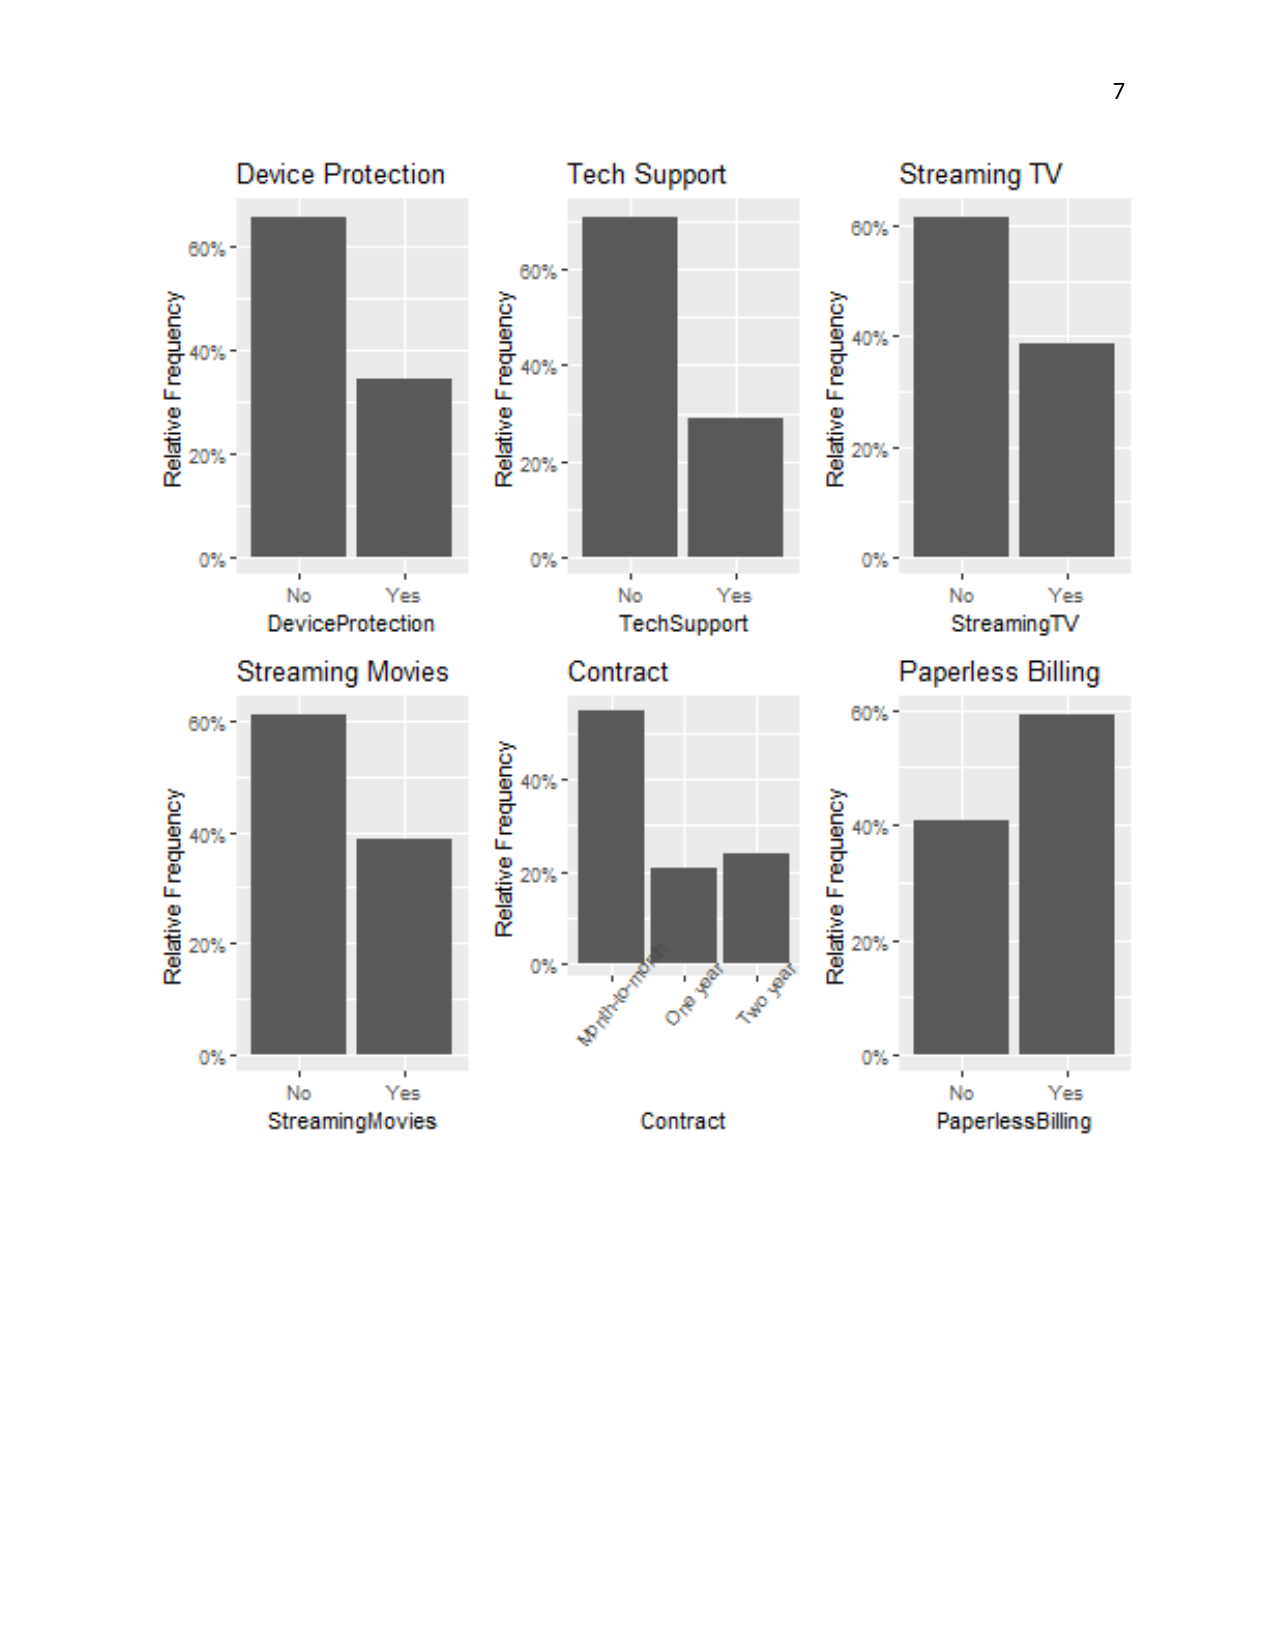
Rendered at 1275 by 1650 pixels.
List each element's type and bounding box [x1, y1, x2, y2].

picture [150, 150, 1144, 1144]
